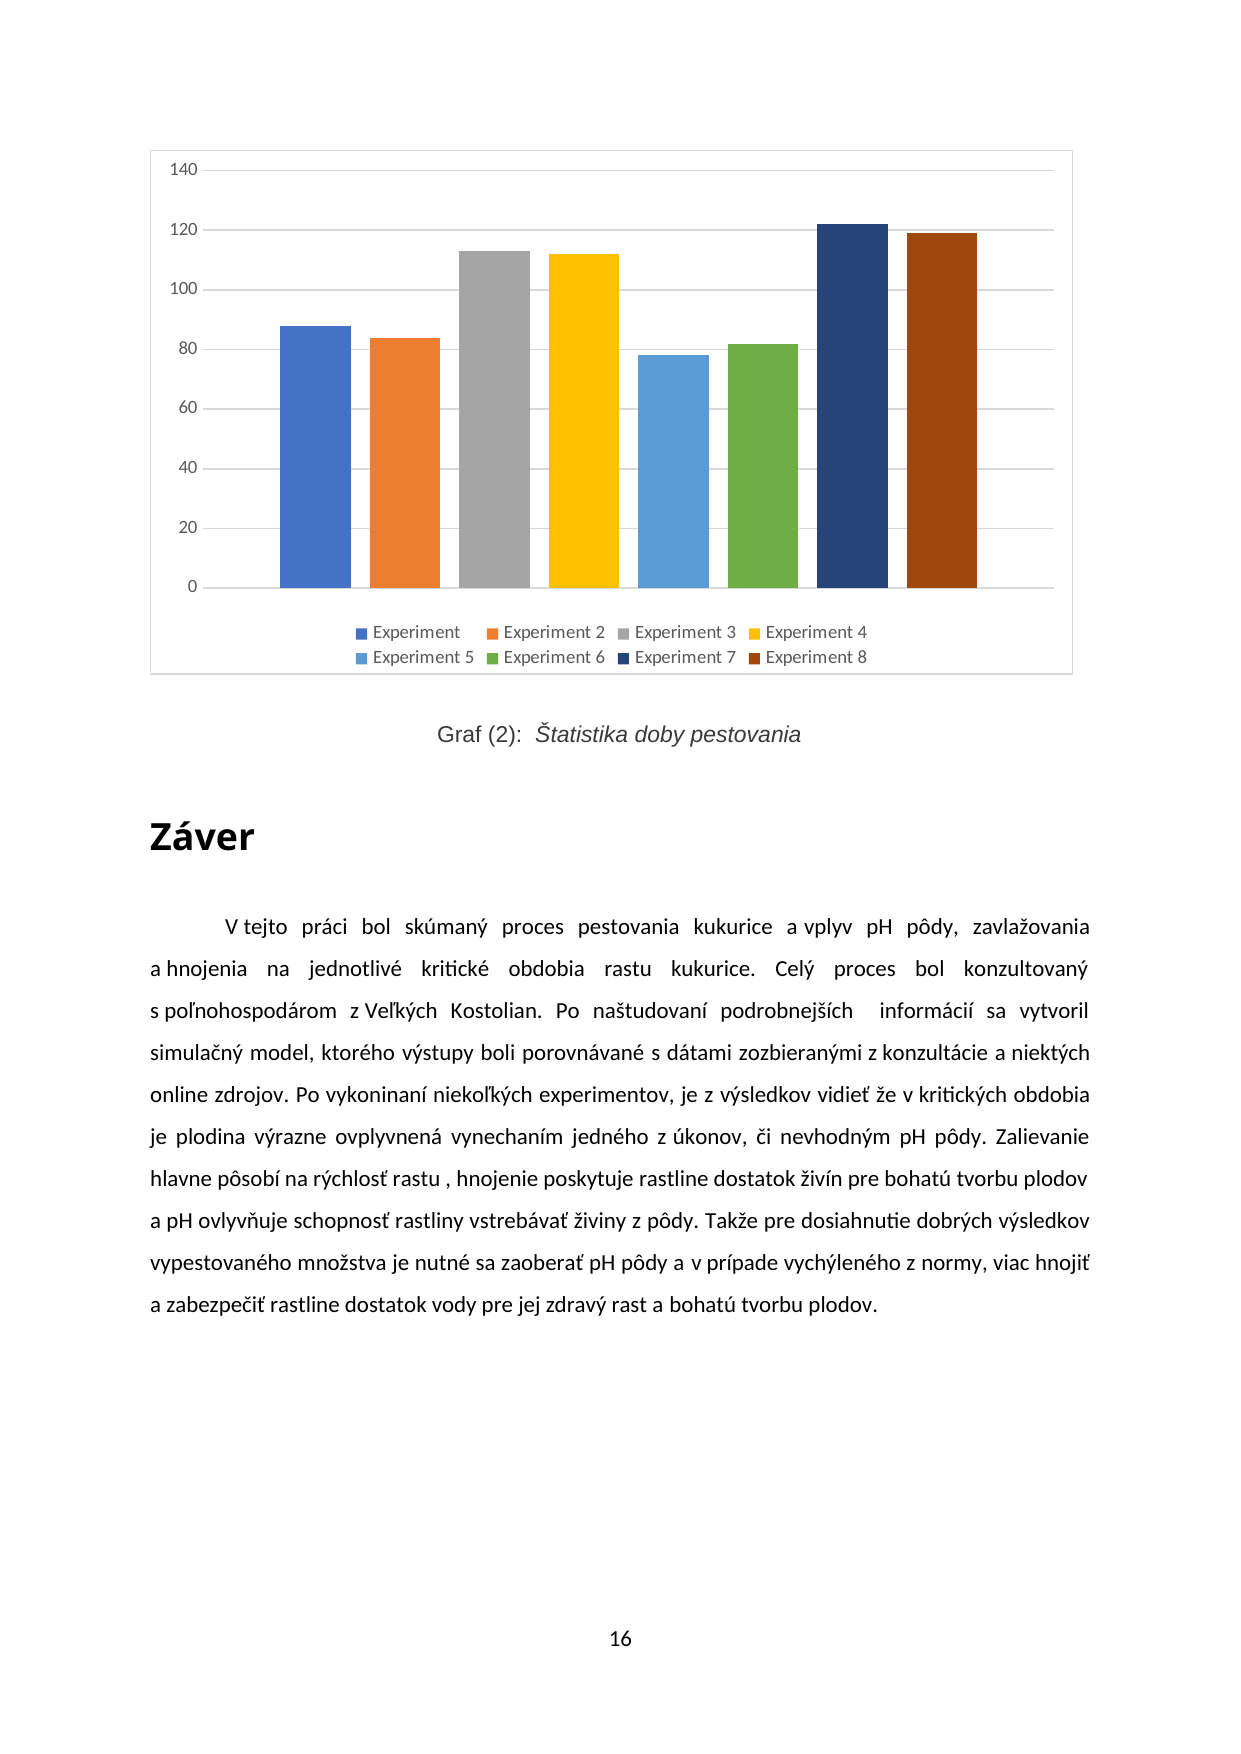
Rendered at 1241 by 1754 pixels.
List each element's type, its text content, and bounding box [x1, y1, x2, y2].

subtitle Záver [150, 811, 1090, 862]
text V tejto práci bol skúmaný proces pestovania kukurice a vplyv pH pôdy, zavlažovania a hnojenia na jednotlivé kritické obdobia rastu kukurice. Celý proces bol konzultovaný s poľnohospodárom z Veľkých Kostolian. Po naštudovaní podrobnejších informácií sa vytvoril simulačný model, ktorého výstupy boli porovnávané s dátami zozbieranými z konzultácie a niektých online zdrojov. Po vykoninaní niekoľkých experimentov, je z výsledkov vidieť že v kritických obdobia je plodina výrazne ovplyvnená vynechaním jedného z úkonov, či nevhodným pH pôdy. Zalievanie hlavne pôsobí na rýchlosť rastu , hnojenie poskytuje rastline dostatok živín pre bohatú tvorbu plodov a pH ovlyvňuje schopnosť rastliny vstrebávať živiny z pôdy. Takže pre dosiahnutie dobrých výsledkov vypestovaného množstva je nutné sa zaoberať pH pôdy a v prípade vychýleného z normy, viac hnojiť a zabezpečiť rastline dostatok vody pre jej zdravý rast a bohatú tvorbu plodov. [150, 912, 1090, 1318]
text Graf (2): Štatistika doby pestovania [150, 721, 1090, 748]
